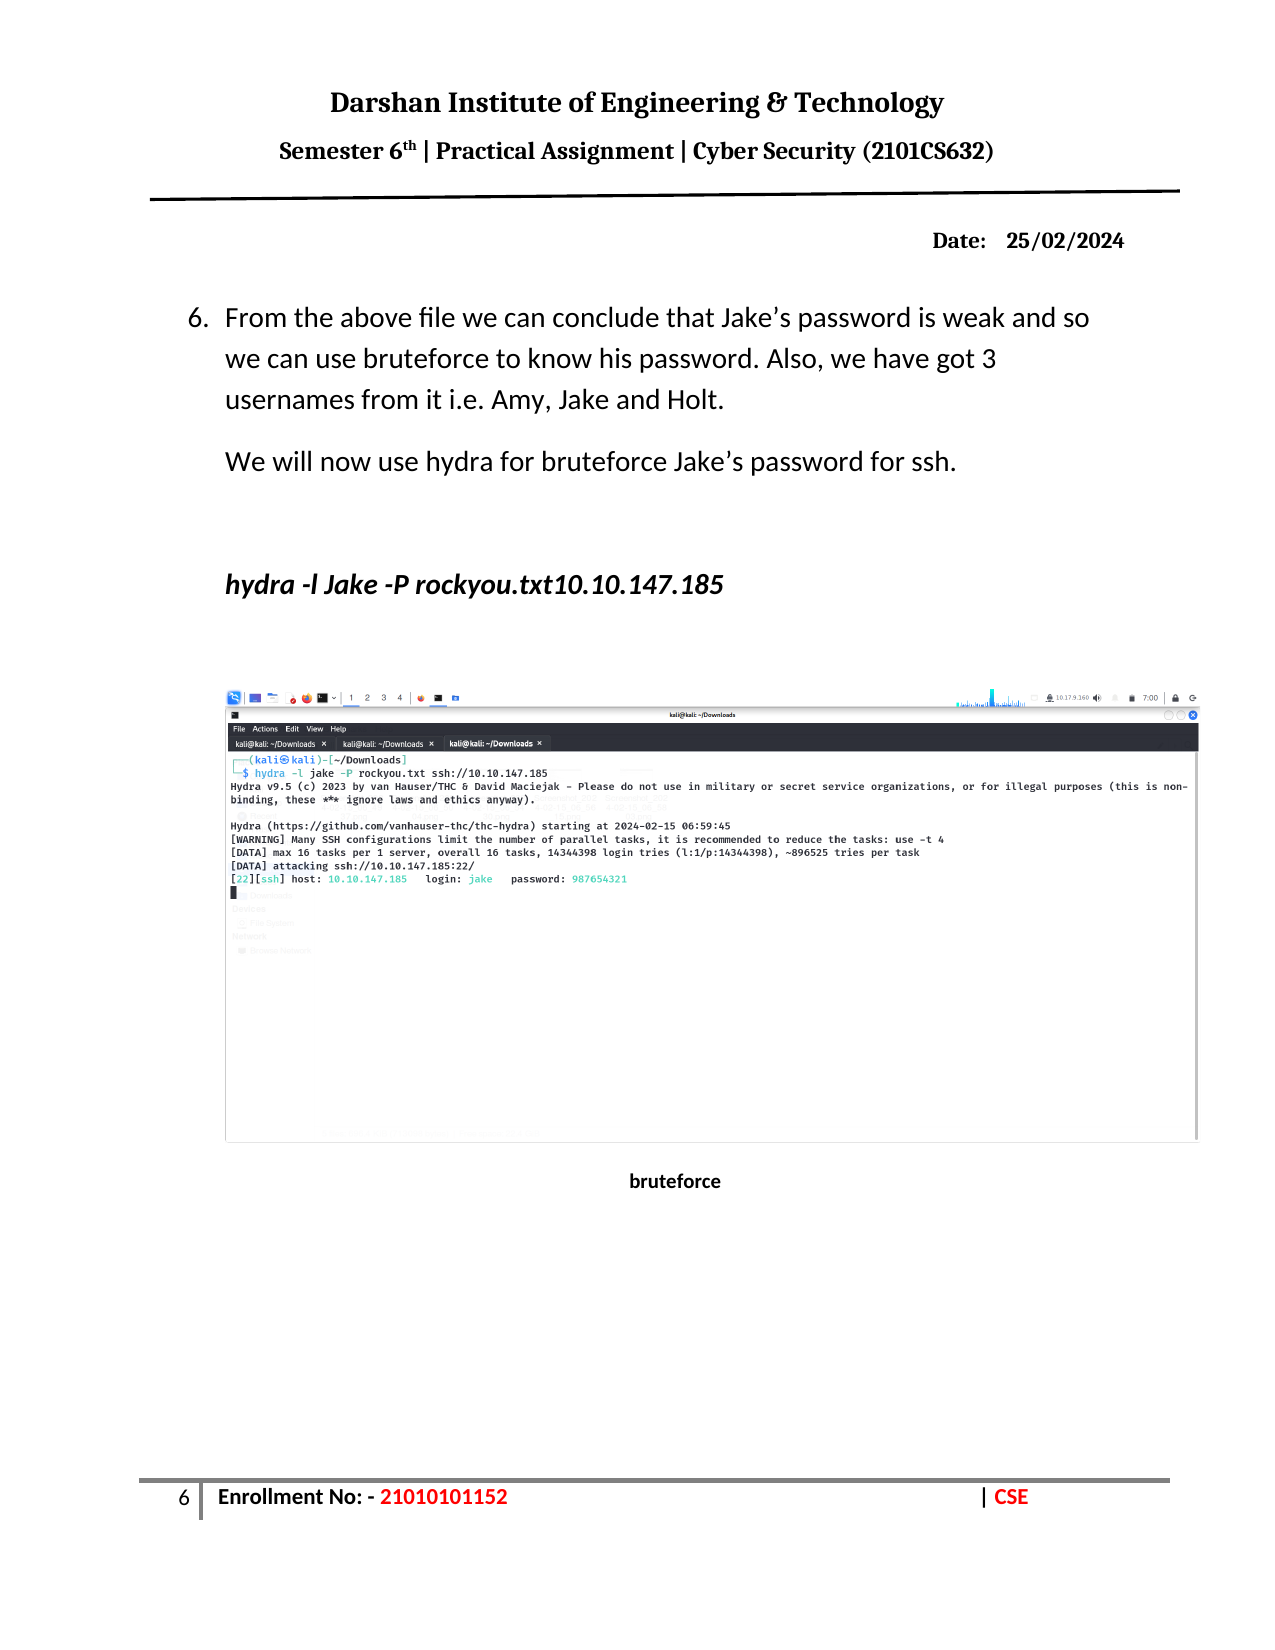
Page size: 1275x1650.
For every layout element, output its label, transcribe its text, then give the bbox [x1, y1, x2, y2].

text hydra -l Jake -P rockyou.txt10.10.147.185 [225, 566, 1125, 602]
picture [225, 689, 1200, 1143]
text We will now use hydra for bruteforce Jake’s password for ssh. [225, 443, 1125, 478]
list From the above file we can conclude that Jake’s password is weak and so we can use bruteforce to know his password. Also, we have got 3 usernames from it i.e. Amy, Jake and Holt. [187, 299, 1125, 417]
text bruteforce [225, 1168, 1125, 1193]
